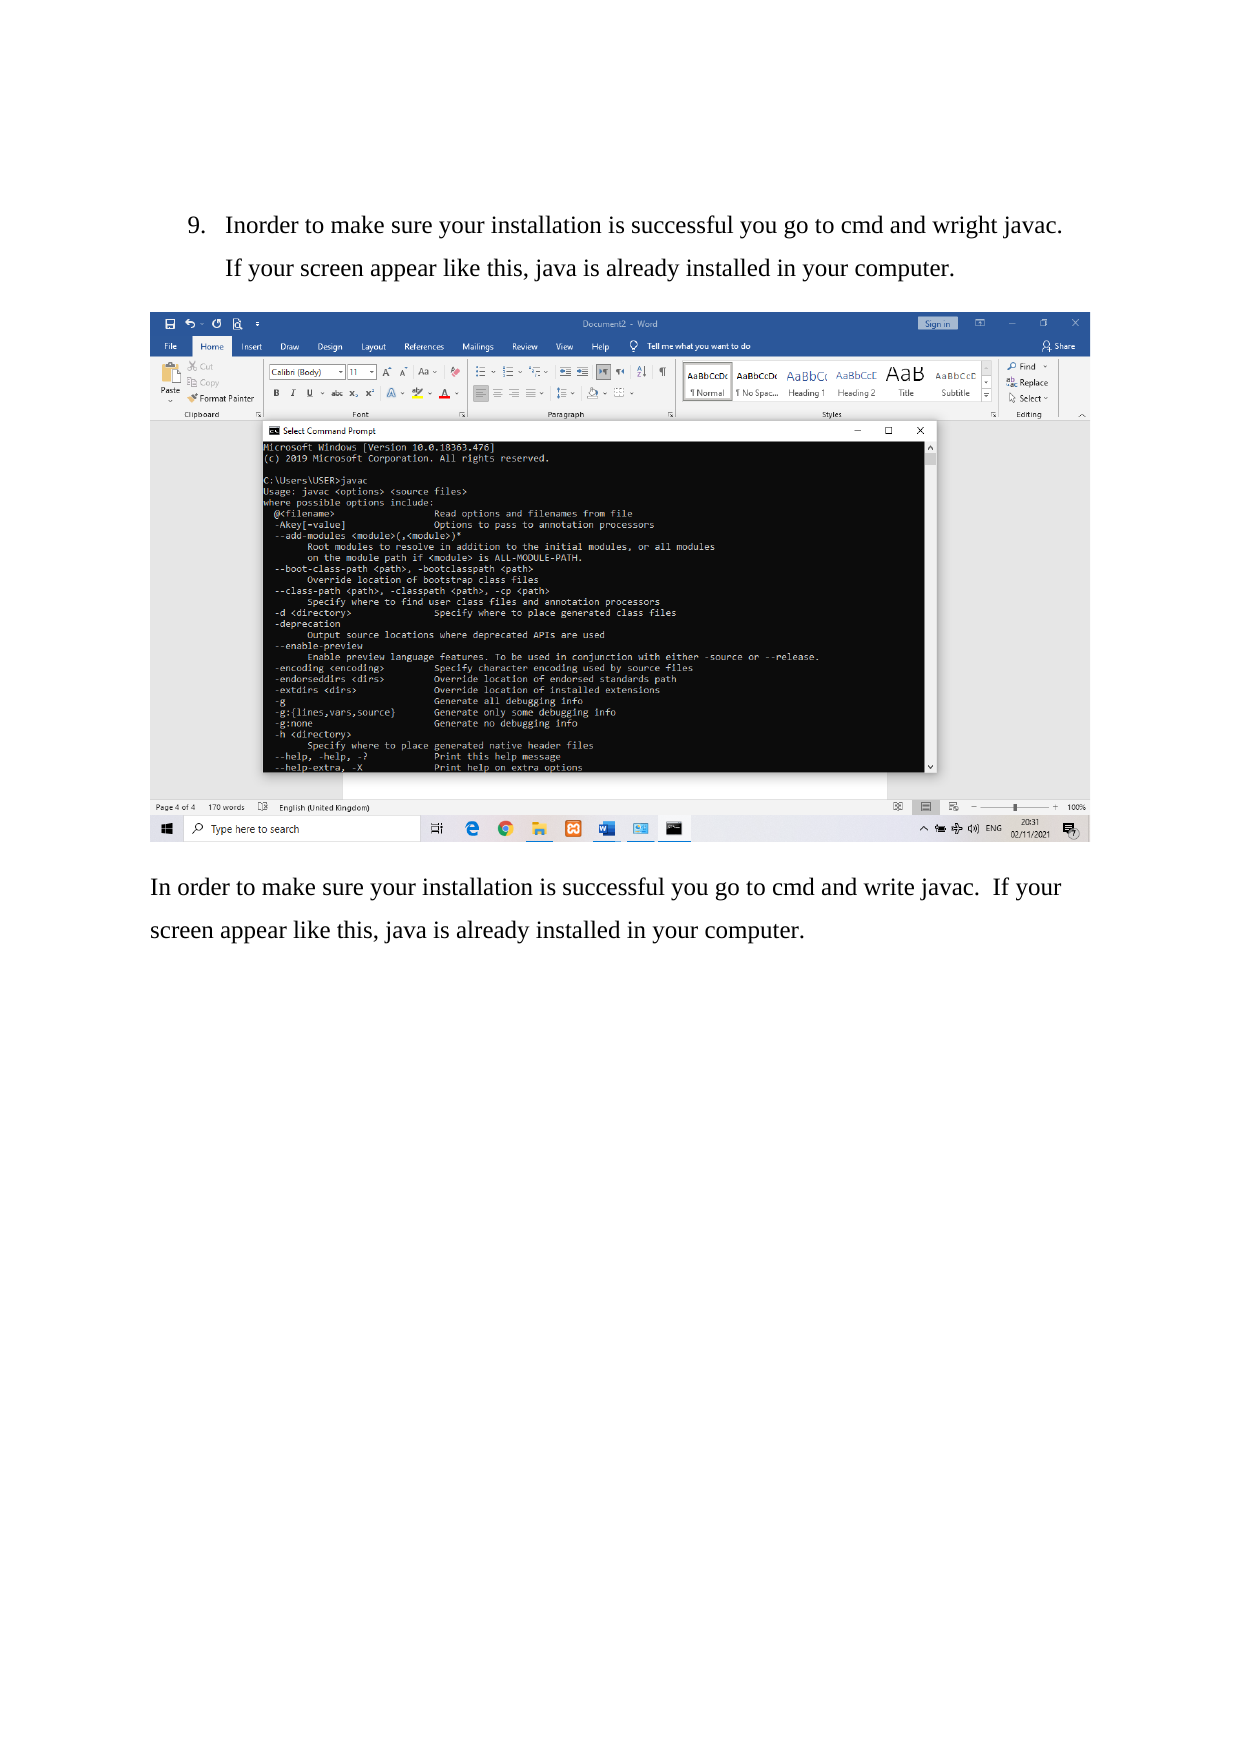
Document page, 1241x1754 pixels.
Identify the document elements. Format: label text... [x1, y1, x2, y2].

picture [150, 312, 1091, 842]
list Inorder to make sure your installation is successful you go to cmd and wright javac. If your screen appear like this, java is already installed in your computer. [187, 210, 1090, 282]
text In order to make sure your installation is successful you go to cmd and write javac. If your screen appear like this, java is already installed in your computer. [150, 872, 1090, 944]
